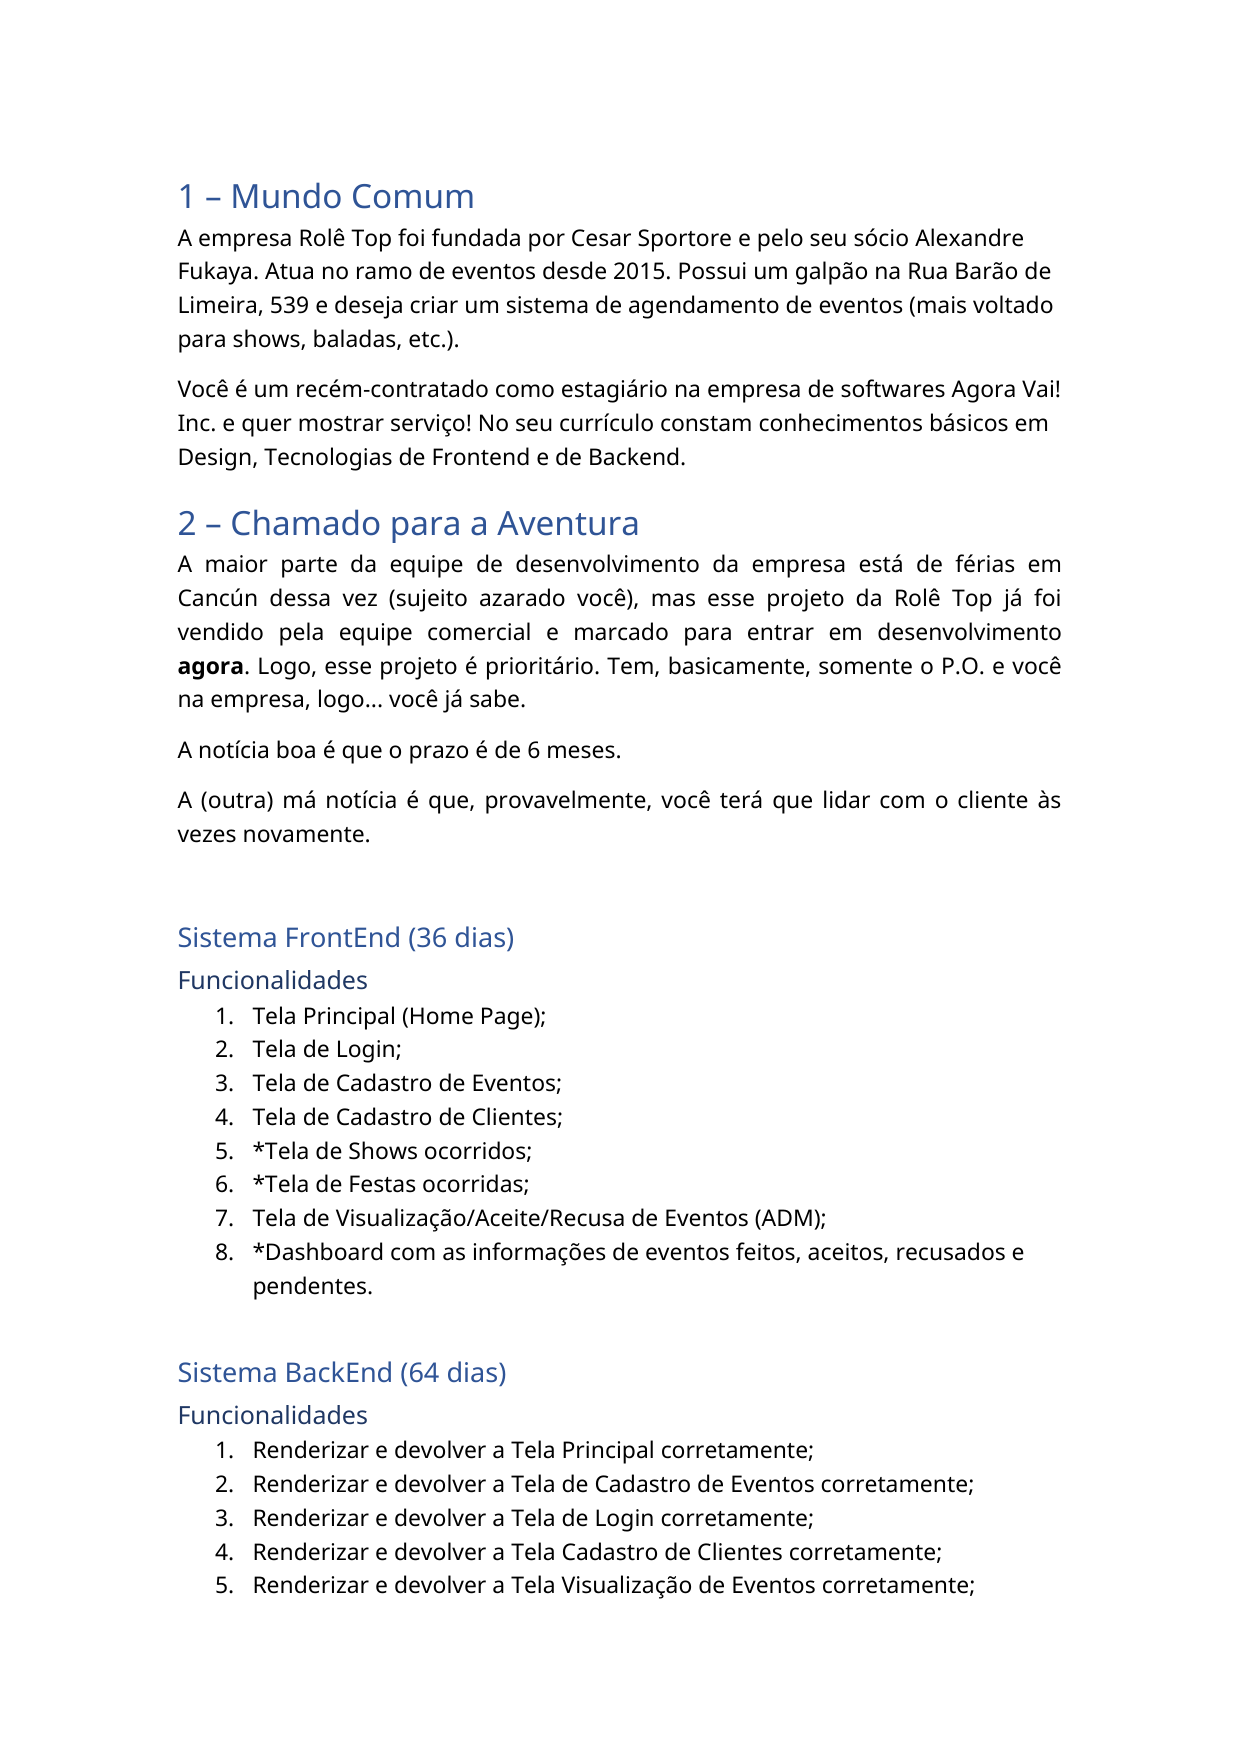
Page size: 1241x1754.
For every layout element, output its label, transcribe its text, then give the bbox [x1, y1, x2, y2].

list Renderizar e devolver a Tela Principal corretamente; [215, 1434, 1063, 1466]
list Renderizar e devolver a Tela Cadastro de Clientes corretamente; [215, 1536, 1063, 1567]
text A maior parte da equipe de desenvolvimento da empresa está de férias em Cancún dessa vez (sujeito azarado você), mas esse projeto da Rolê Top já foi vendido pela equipe comercial e marcado para entrar em desenvolvimento agora. Logo, esse projeto é prioritário. Tem, basicamente, somente o P.O. e você na empresa, logo... você já sabe. [177, 548, 1063, 715]
list Renderizar e devolver a Tela de Login corretamente; [215, 1502, 1063, 1533]
subtitle 2 – Chamado para a Aventura [177, 499, 1063, 545]
list Renderizar e devolver a Tela Visualização de Eventos corretamente; [215, 1569, 1063, 1601]
subtitle 1 – Mundo Comum [177, 173, 1063, 218]
subtitle Sistema BackEnd (64 dias) [177, 1354, 1063, 1391]
list Tela de Login; [215, 1033, 1063, 1064]
text A notícia boa é que o prazo é de 6 meses. [177, 734, 1063, 765]
list Tela de Visualização/Aceite/Recusa de Eventos (ADM); [215, 1202, 1063, 1233]
text A empresa Rolê Top foi fundada por Cesar Sportore e pelo seu sócio Alexandre Fukaya. Atua no ramo de eventos desde 2015. Possui um galpão na Rua Barão de Limeira, 539 e deseja criar um sistema de agendamento de eventos (mais voltado para shows, baladas, etc.). [177, 222, 1063, 354]
text Você é um recém-contratado como estagiário na empresa de softwares Agora Vai! Inc. e quer mostrar serviço! No seu currículo constam conhecimentos básicos em Design, Tecnologias de Frontend e de Backend. [177, 373, 1063, 472]
list *Tela de Festas ocorridas; [215, 1168, 1063, 1199]
list *Dashboard com as informações de eventos feitos, aceitos, recusados e pendentes. [215, 1236, 1063, 1301]
subtitle Funcionalidades [177, 1398, 1063, 1432]
list *Tela de Shows ocorridos; [215, 1134, 1063, 1166]
list Tela Principal (Home Page); [215, 999, 1063, 1031]
text A (outra) má notícia é que, provavelmente, você terá que lidar com o cliente às vezes novamente. [177, 784, 1063, 849]
list Tela de Cadastro de Eventos; [215, 1067, 1063, 1098]
list Renderizar e devolver a Tela de Cadastro de Eventos corretamente; [215, 1468, 1063, 1499]
list Tela de Cadastro de Clientes; [215, 1101, 1063, 1132]
subtitle Sistema FrontEnd (36 dias) [177, 919, 1063, 956]
subtitle Funcionalidades [177, 963, 1063, 997]
